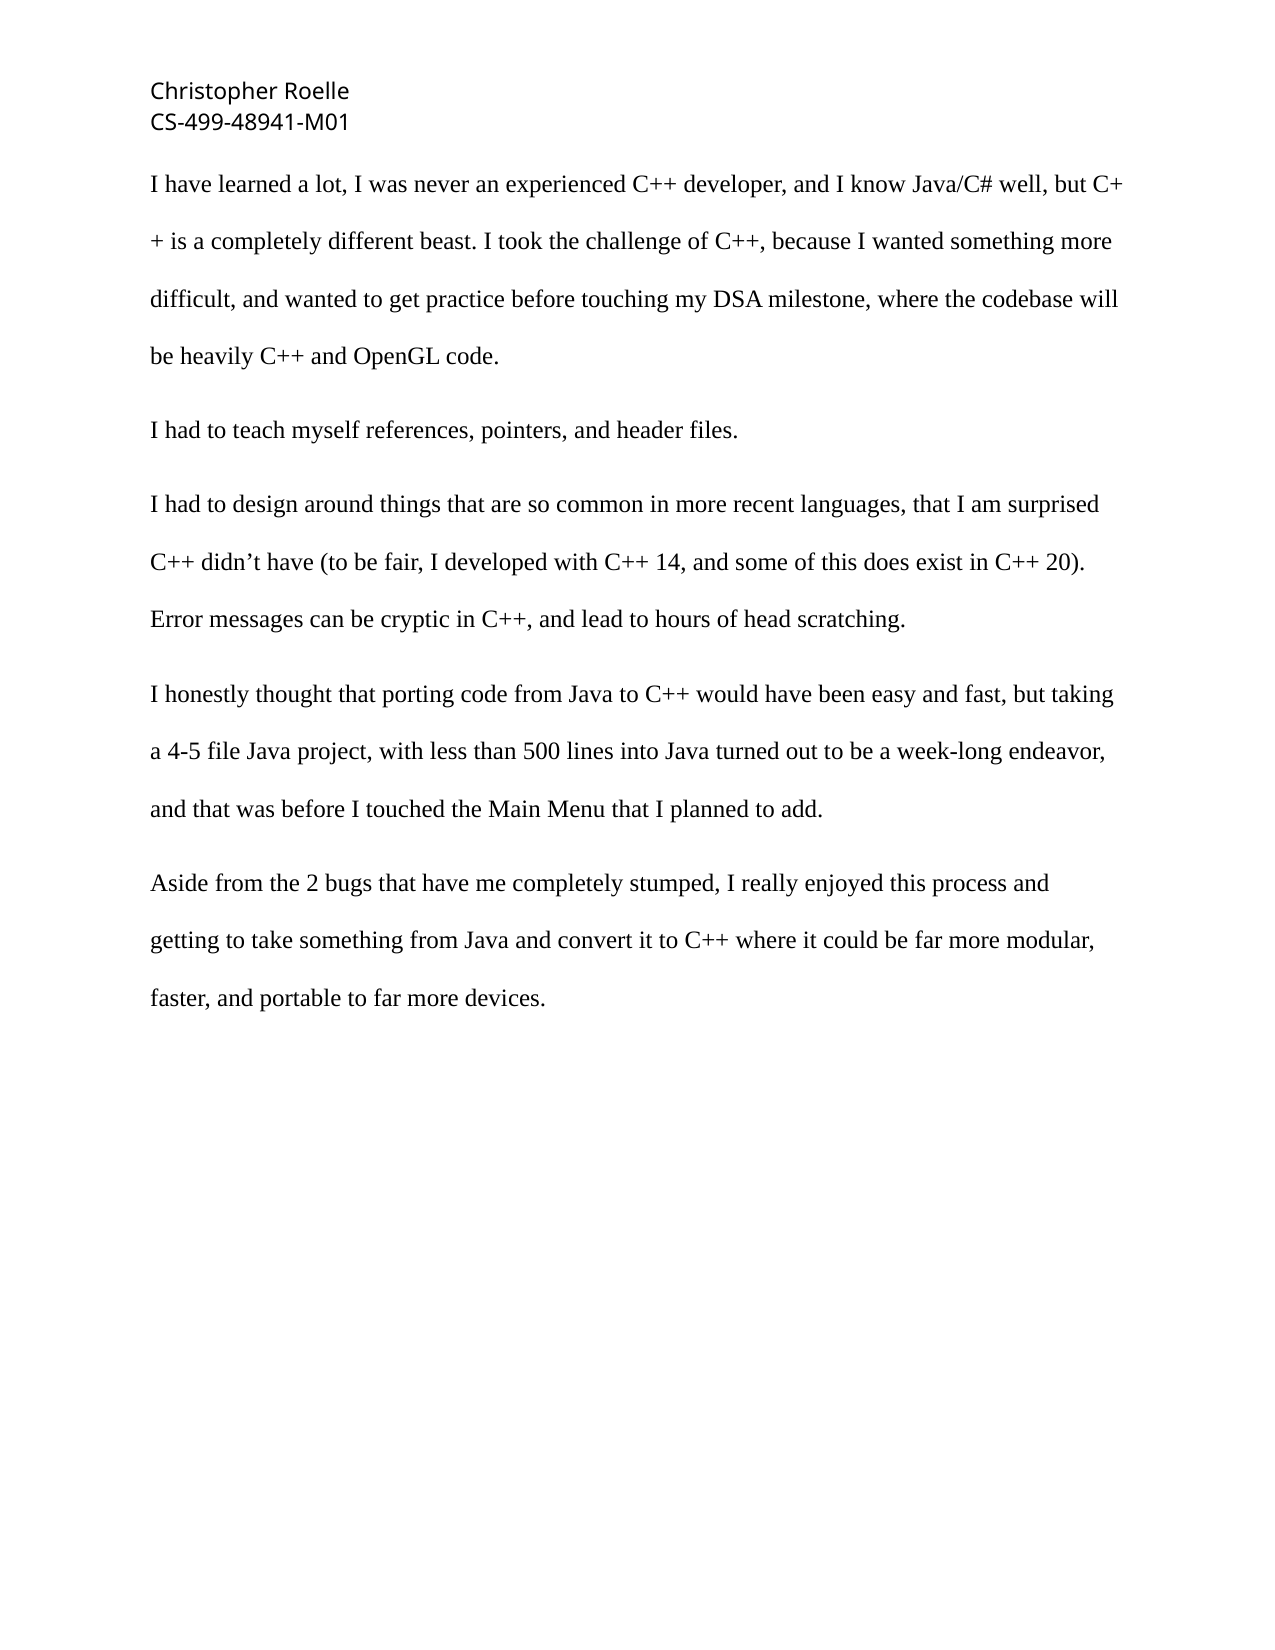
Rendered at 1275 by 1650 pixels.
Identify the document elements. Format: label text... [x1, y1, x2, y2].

text Aside from the 2 bugs that have me completely stumped, I really enjoyed this process and getting to take something from Java and convert it to C++ where it could be far more modular, faster, and portable to far more devices. [150, 868, 1125, 1012]
text I have learned a lot, I was never an experienced C++ developer, and I know Java/C# well, but C++ is a completely different beast. I took the challenge of C++, because I wanted something more difficult, and wanted to get practice before touching my DSA milestone, where the codebase will be heavily C++ and OpenGL code. [150, 169, 1125, 370]
text I honestly thought that porting code from Java to C++ would have been easy and fast, but taking a 4-5 file Java project, with less than 500 lines into Java turned out to be a week-long endeavor, and that was before I touched the Main Menu that I planned to add. [150, 679, 1125, 822]
text I had to teach myself references, pointers, and header files. [150, 415, 1125, 444]
text I had to design around things that are so common in more recent languages, that I am surprised C++ didn’t have (to be fair, I developed with C++ 14, and some of this does exist in C++ 20). Error messages can be cryptic in C++, and lead to hours of head scratching. [150, 489, 1125, 633]
